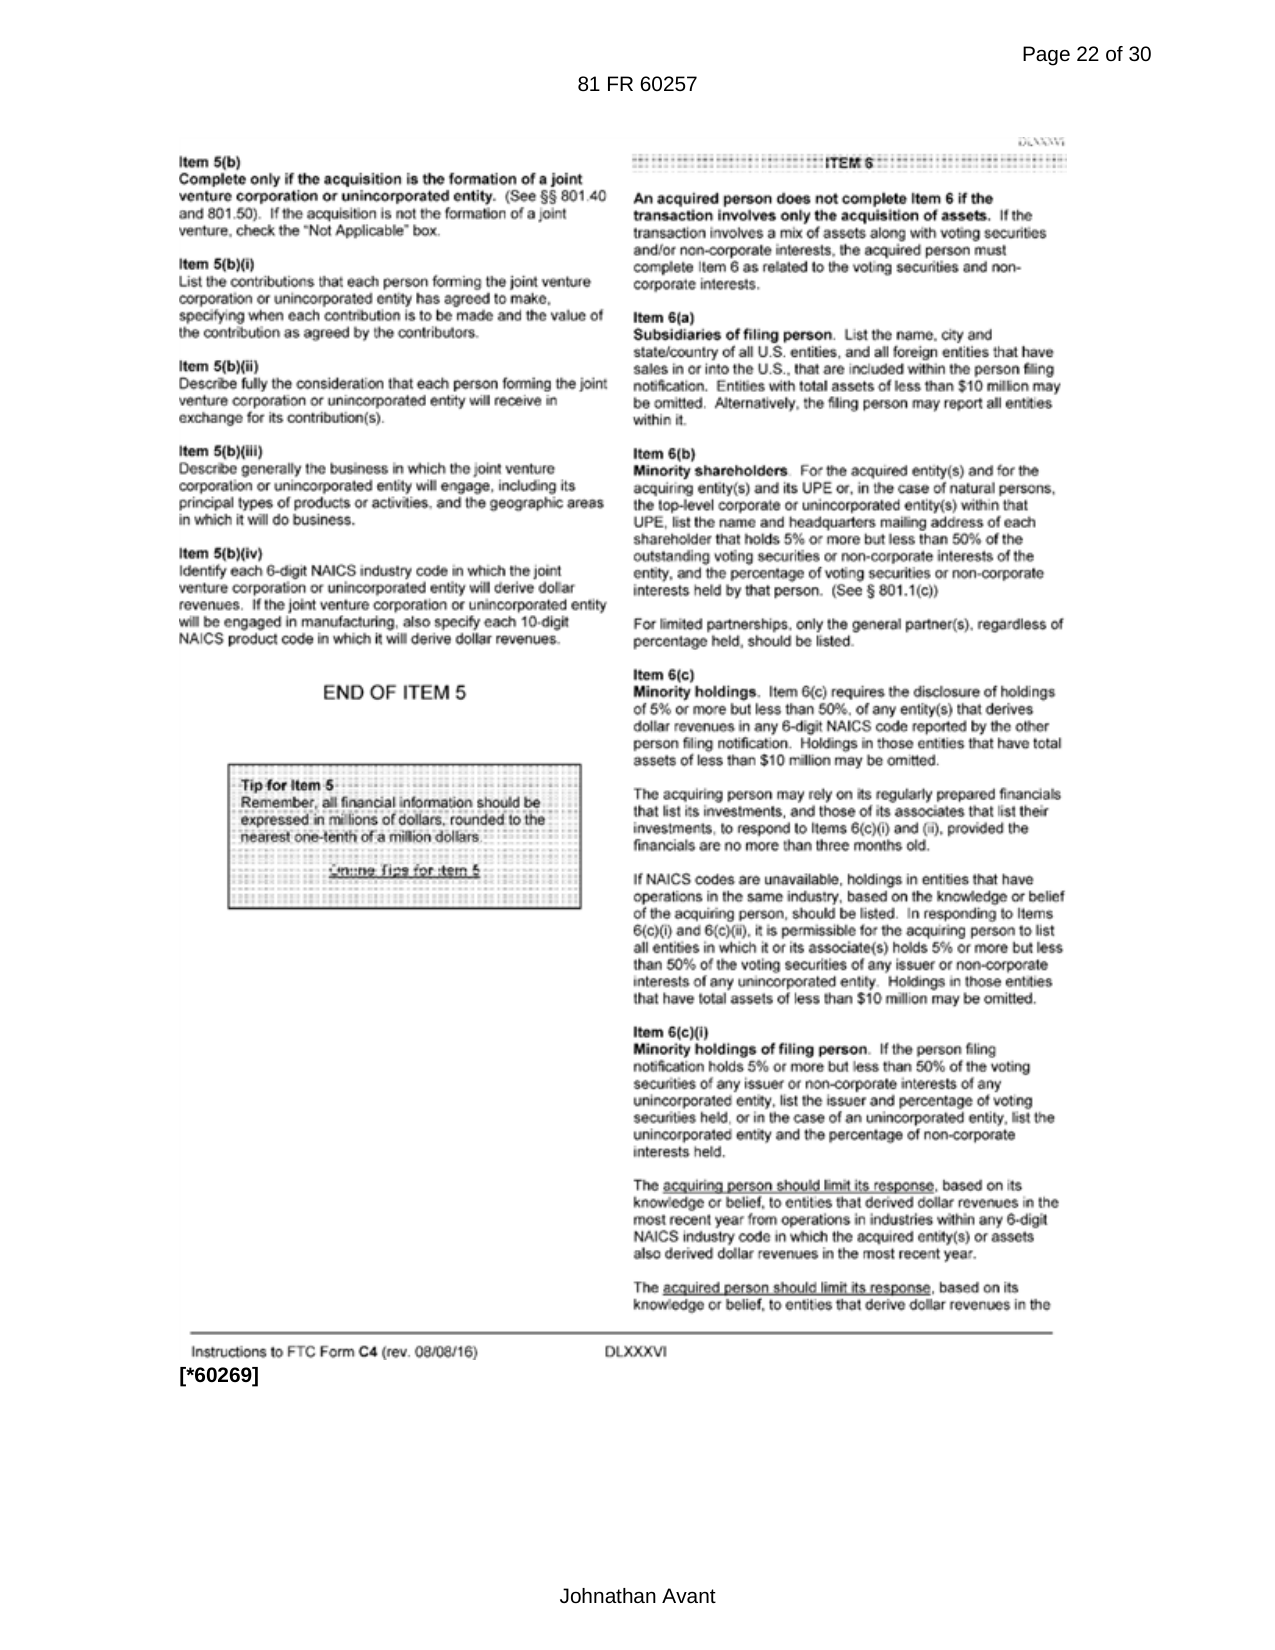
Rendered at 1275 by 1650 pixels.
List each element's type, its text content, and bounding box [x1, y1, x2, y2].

picture [179, 137, 1067, 1360]
